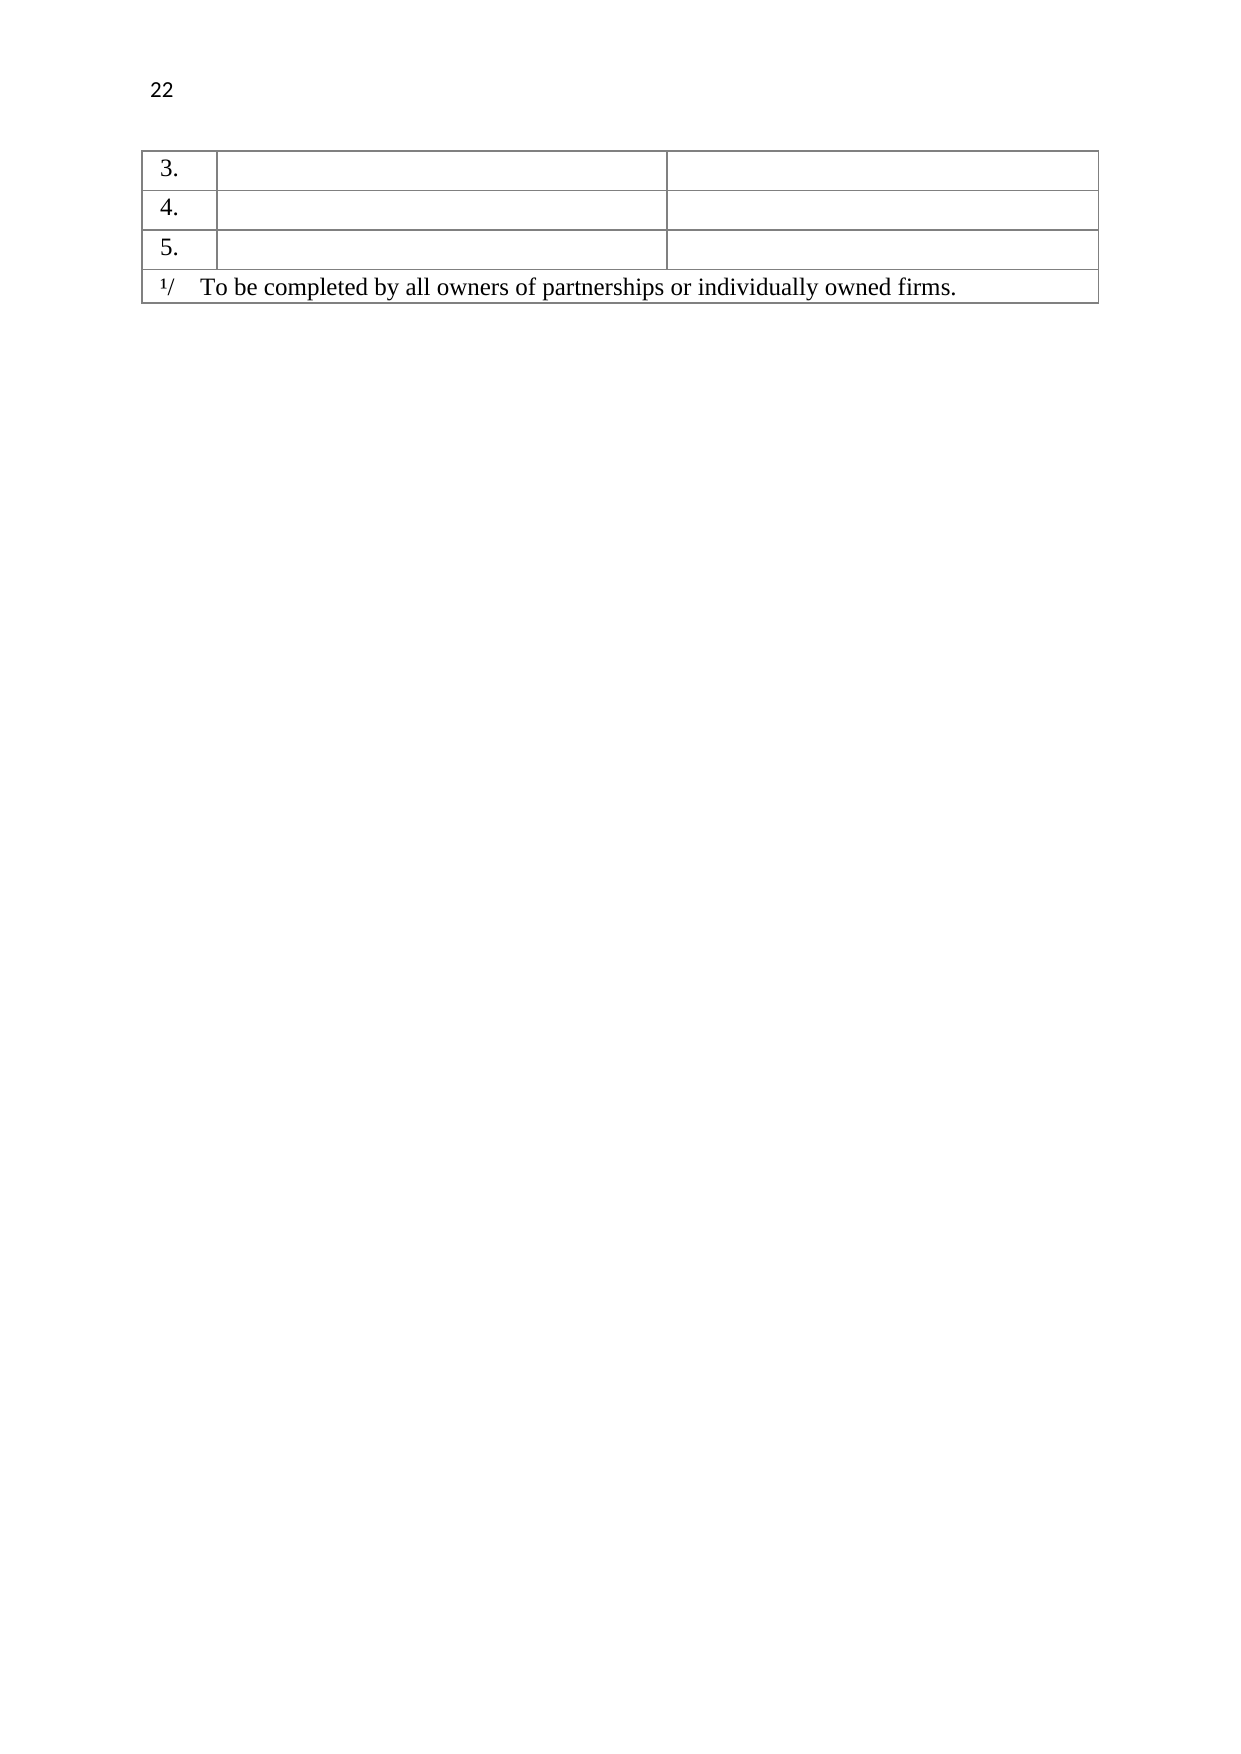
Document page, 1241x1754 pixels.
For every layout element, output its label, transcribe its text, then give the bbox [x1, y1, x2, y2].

table_cell [668, 191, 1098, 229]
table_cell 4. [143, 191, 216, 229]
table_cell [218, 191, 666, 229]
table_cell 3. [143, 152, 216, 189]
table_cell [218, 231, 666, 269]
table_cell [218, 152, 666, 189]
table_cell [668, 152, 1098, 189]
table_cell 5. [143, 231, 216, 269]
table_cell ¹/ To be completed by all owners of partnerships or individually owned firms. [143, 270, 1098, 302]
table_cell [668, 231, 1098, 269]
